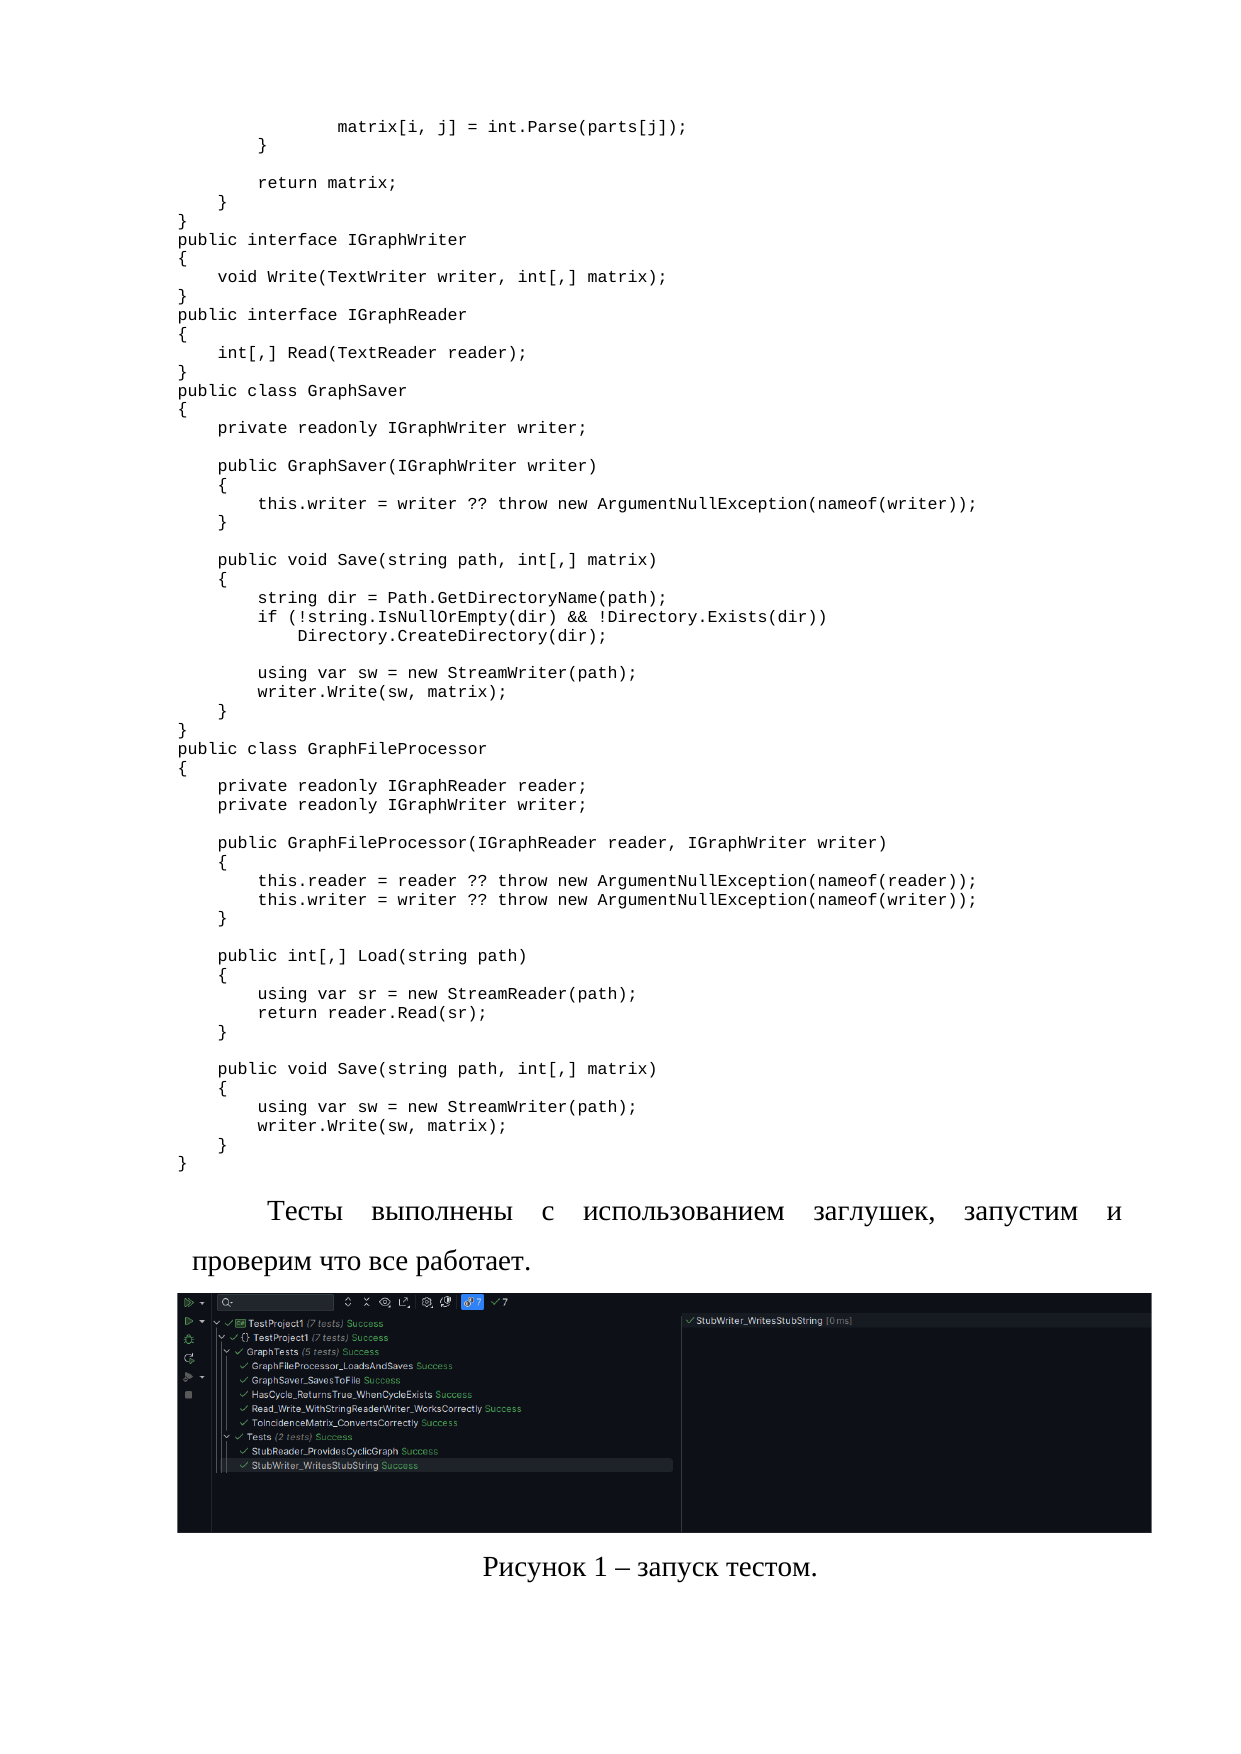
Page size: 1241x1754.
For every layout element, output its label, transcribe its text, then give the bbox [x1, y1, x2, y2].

text Тесты выполнены с использованием заглушек, запустим и проверим что все работает. [192, 1193, 1123, 1277]
text public class GraphFileProcessor { private readonly IGraphReader reader; private readonly IGraphWriter writer; public GraphFileProcessor(IGraphReader reader, IGraphWriter writer) { this.reader = reader ?? throw new ArgumentNullException(nameof(reader)); this.writer = writer ?? throw new ArgumentNullException(nameof(writer)); } public int[,] Load(string path) { using var sr = new StreamReader(path); return reader.Read(sr); } public void Save(string path, int[,] matrix) { using var sw = new StreamWriter(path); writer.Write(sw, matrix); } } [177, 740, 1152, 1174]
text public interface IGraphWriter { void Write(TextWriter writer, int[,] matrix); } [177, 231, 1152, 307]
text public class GraphSaver { private readonly IGraphWriter writer; public GraphSaver(IGraphWriter writer) { this.writer = writer ?? throw new ArgumentNullException(nameof(writer)); } public void Save(string path, int[,] matrix) { string dir = Path.GetDirectoryName(path); if (!string.IsNullOrEmpty(dir) && !Directory.Exists(dir)) Directory.CreateDirectory(dir); using var sw = new StreamWriter(path); writer.Write(sw, matrix); } } [177, 382, 1152, 740]
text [177, 118, 1152, 231]
picture [177, 1293, 1152, 1533]
text Рисунок 1 – запуск тестом. [177, 1549, 1123, 1583]
text public interface IGraphReader { int[,] Read(TextReader reader); } [177, 307, 1152, 382]
